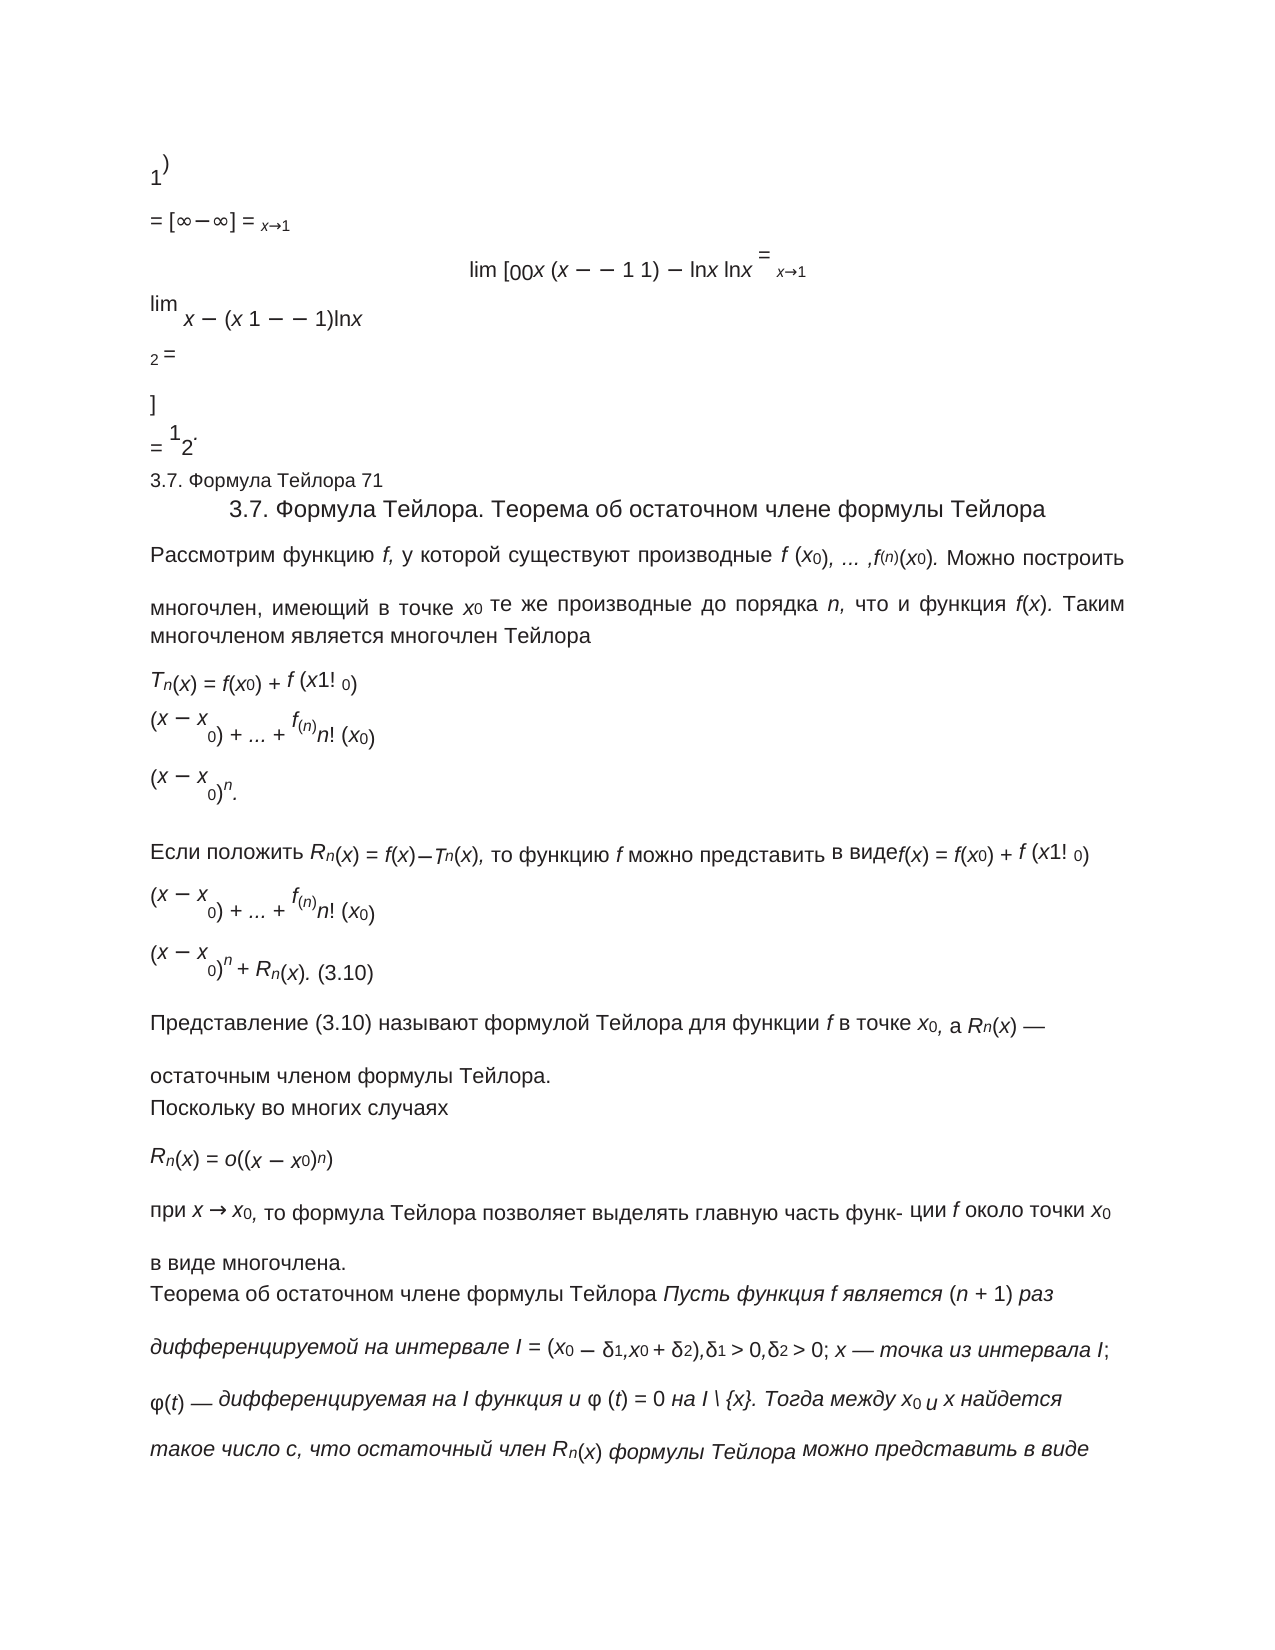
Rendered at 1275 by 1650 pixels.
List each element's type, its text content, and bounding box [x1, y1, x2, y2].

text Tn(x) = f(x0) + f (x1! 0) [150, 652, 1125, 696]
text 3.7. Формула Тейлора. Теорема об остаточном члене формулы Тейлора [150, 495, 1125, 523]
text = 12. [150, 420, 1125, 463]
text 3.7. Формула Тейлора 71 [150, 469, 1125, 492]
text (x − x0)n. [150, 761, 1125, 812]
text Rn(x) = o((x − x0)n) [150, 1123, 1125, 1174]
text (x − x0)n + Rn(x). (3.10) [150, 937, 1125, 988]
text Если положить Rn(x) = f(x)−Tn(x), то функцию f можно представить в видеf(x) = f(x0) + f (x1! 0) [150, 819, 1125, 870]
text ] [150, 391, 1125, 416]
text (x − x0) + ... + f(n)n! (x0) [150, 702, 1125, 753]
text lim [00x (x − − 1 1) − lnx lnx = x→1 [150, 242, 1125, 285]
text = [∞−∞] = x→1 [150, 199, 1125, 236]
text Поскольку во многих случаях [150, 1094, 1125, 1119]
text (x − x0) + ... + f(n)n! (x0) [150, 878, 1125, 929]
text 1) [150, 150, 1125, 193]
text при x → x0, то формула Тейлора позволяет выделять главную часть функ- ции f около точки x0 в виде многочлена. [150, 1182, 1125, 1275]
text Представление (3.10) называют формулой Тейлора для функции f в точке x0, а Rn(x) — остаточным членом формулы Тейлора. [150, 995, 1125, 1088]
text Рассмотрим функцию f, у которой существуют производные f (x0), ... ,f(n)(x0). Можно построить многочлен, имеющий в точке x0 те же производные до порядка n, что и функция f(x). Таким многочленом является многочлен Тейлора [150, 527, 1125, 649]
text Теорема об остаточном члене формулы Тейлора Пусть функция f является (n + 1) раз дифференцируемой на интервале I = (x0 − δ1,x0 + δ2),δ1 > 0,δ2 > 0; x — точка из интервала I; φ(t) — дифференцируемая на I функция и φ (t) = 0 на I \ {x}. Тогда между x0 и x найдется такое число c, что остаточный член Rn(x) формулы Тейлора можно представить в виде [150, 1281, 1125, 1464]
text 2 = [150, 341, 1125, 384]
text lim x − (x 1 − − 1)lnx [150, 292, 1125, 335]
